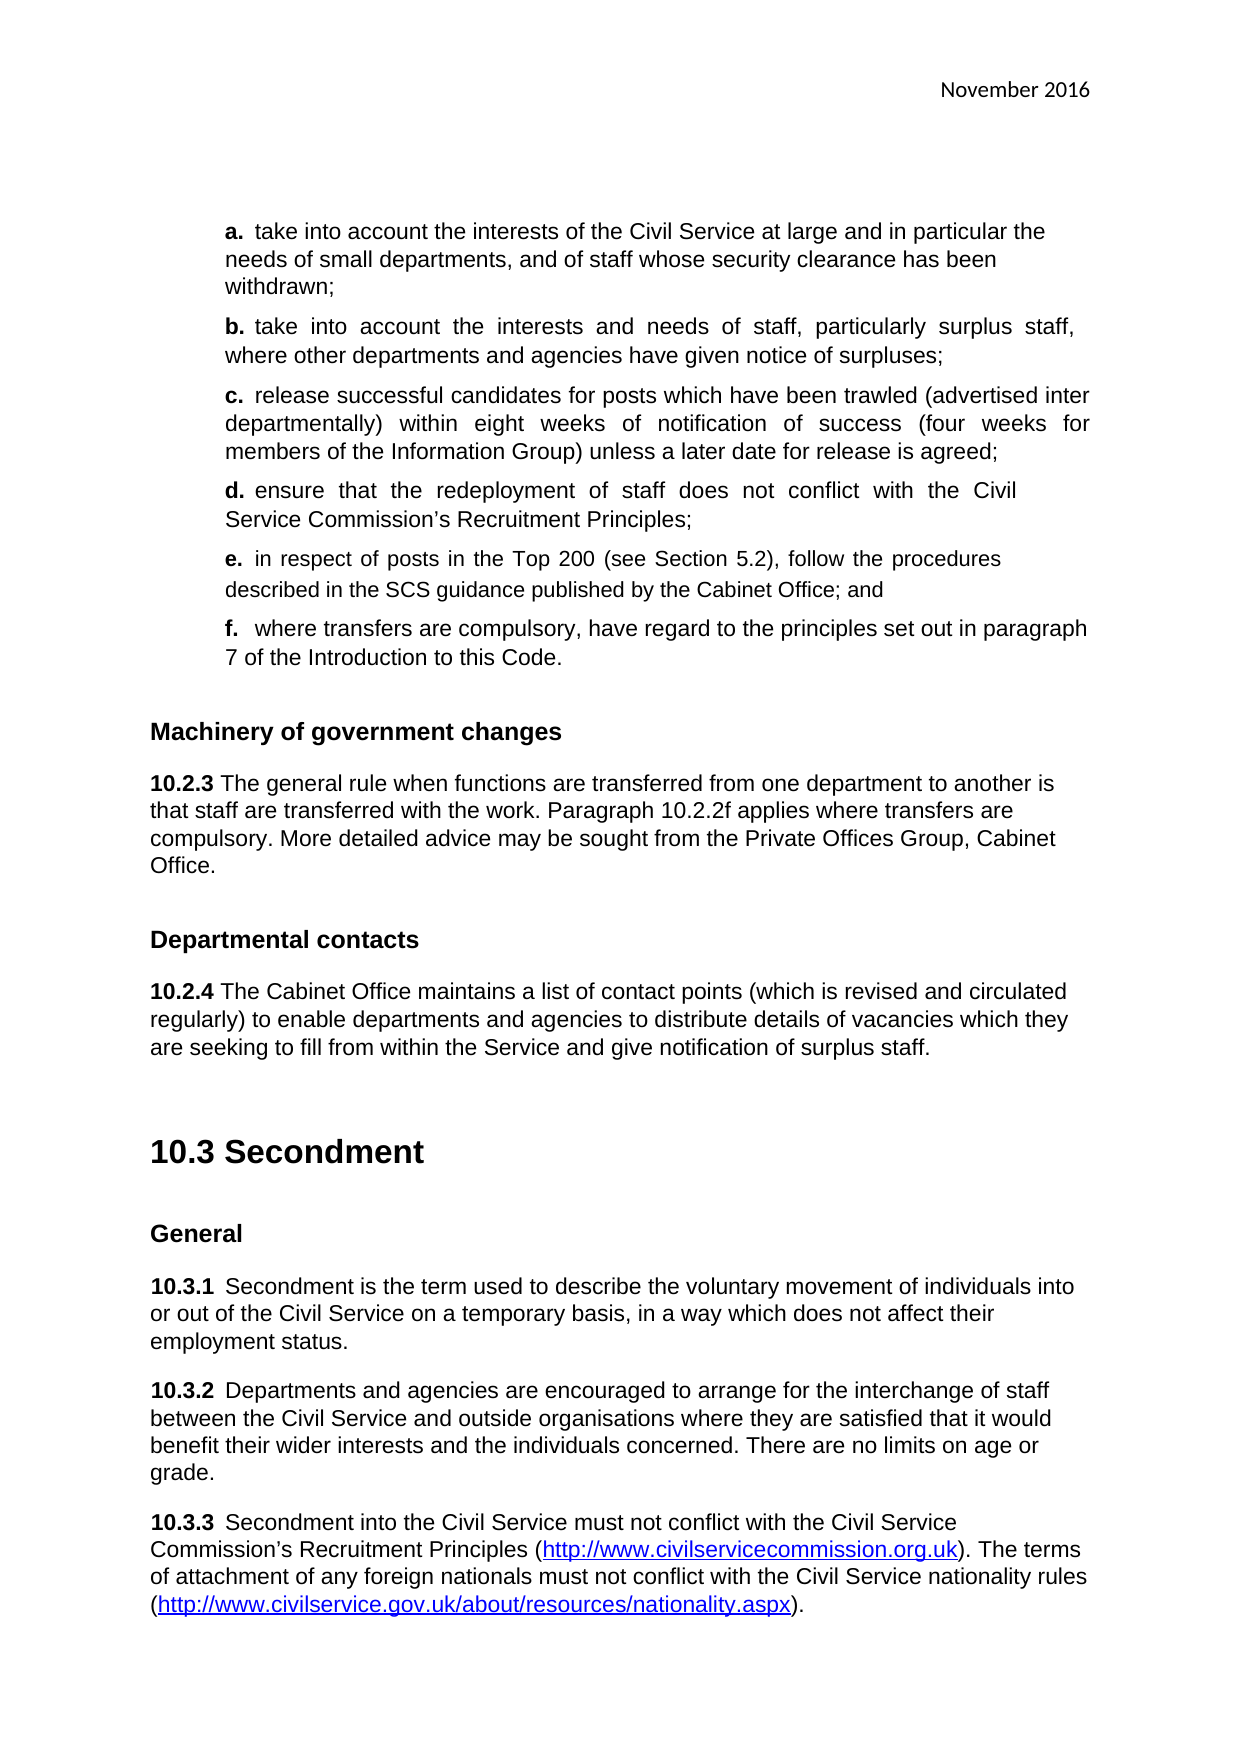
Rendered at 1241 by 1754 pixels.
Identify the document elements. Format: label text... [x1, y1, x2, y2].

list take into account the interests of the Civil Service at large and in particular the needs of small departments, and of staff whose security clearance has been withdrawn; [224, 218, 1046, 300]
list release successful candidates for posts which have been trawled (advertised inter departmentally) within eight weeks of notification of success (four weeks for members of the Information Group) unless a later date for release is agreed; [224, 382, 1090, 464]
list Secondment is the term used to describe the voluntary movement of individuals into or out of the Civil Service on a temporary basis, in a way which does not affect their employment status. [150, 1273, 1090, 1354]
list where transfers are compulsory, have regard to the principles set out in paragraph 7 of the Introduction to this Code. [224, 615, 1088, 671]
list Departments and agencies are encouraged to arrange for the interchange of staff between the Civil Service and outside organisations where they are satisfied that it would benefit their wider interests and the individuals concerned. There are no limits on age or grade. [150, 1377, 1063, 1486]
text 10.2.3 The general rule when functions are transferred from one department to another is that staff are transferred with the work. Paragraph 10.2.2f applies where transfers are compulsory. More detailed advice may be sought from the Private Offices Group, Cabinet Office. [150, 770, 1073, 878]
list take into account the interests and needs of staff, particularly surplus staff, where other departments and agencies have given notice of surpluses; [224, 313, 1076, 369]
text General [150, 1219, 1090, 1248]
text 10.3 Secondment [150, 1132, 1090, 1171]
list Secondment into the Civil Service must not conflict with the Civil Service Commission’s Recruitment Principles (http://www.civilservicecommission.org.uk). The terms of attachment of any foreign nationals must not conflict with the Civil Service nationality rules (http://www.civilservice.gov.uk/about/resources/nationality.aspx). [150, 1508, 1088, 1617]
list ensure that the redeployment of staff does not conflict with the Civil Service Commission’s Recruitment Principles; [224, 477, 1017, 533]
text 10.2.4 The Cabinet Office maintains a list of contact points (which is revised and circulated regularly) to enable departments and agencies to distribute details of vacancies which they are seeking to fill from within the Service and give notification of surplus staff. [150, 978, 1086, 1060]
text Departmental contacts [150, 925, 1090, 954]
list in respect of posts in the Top 200 (see Section 5.2), follow the procedures described in the SCS guidance published by the Cabinet Office; and [224, 546, 1003, 602]
text Machinery of government changes [150, 717, 1090, 746]
